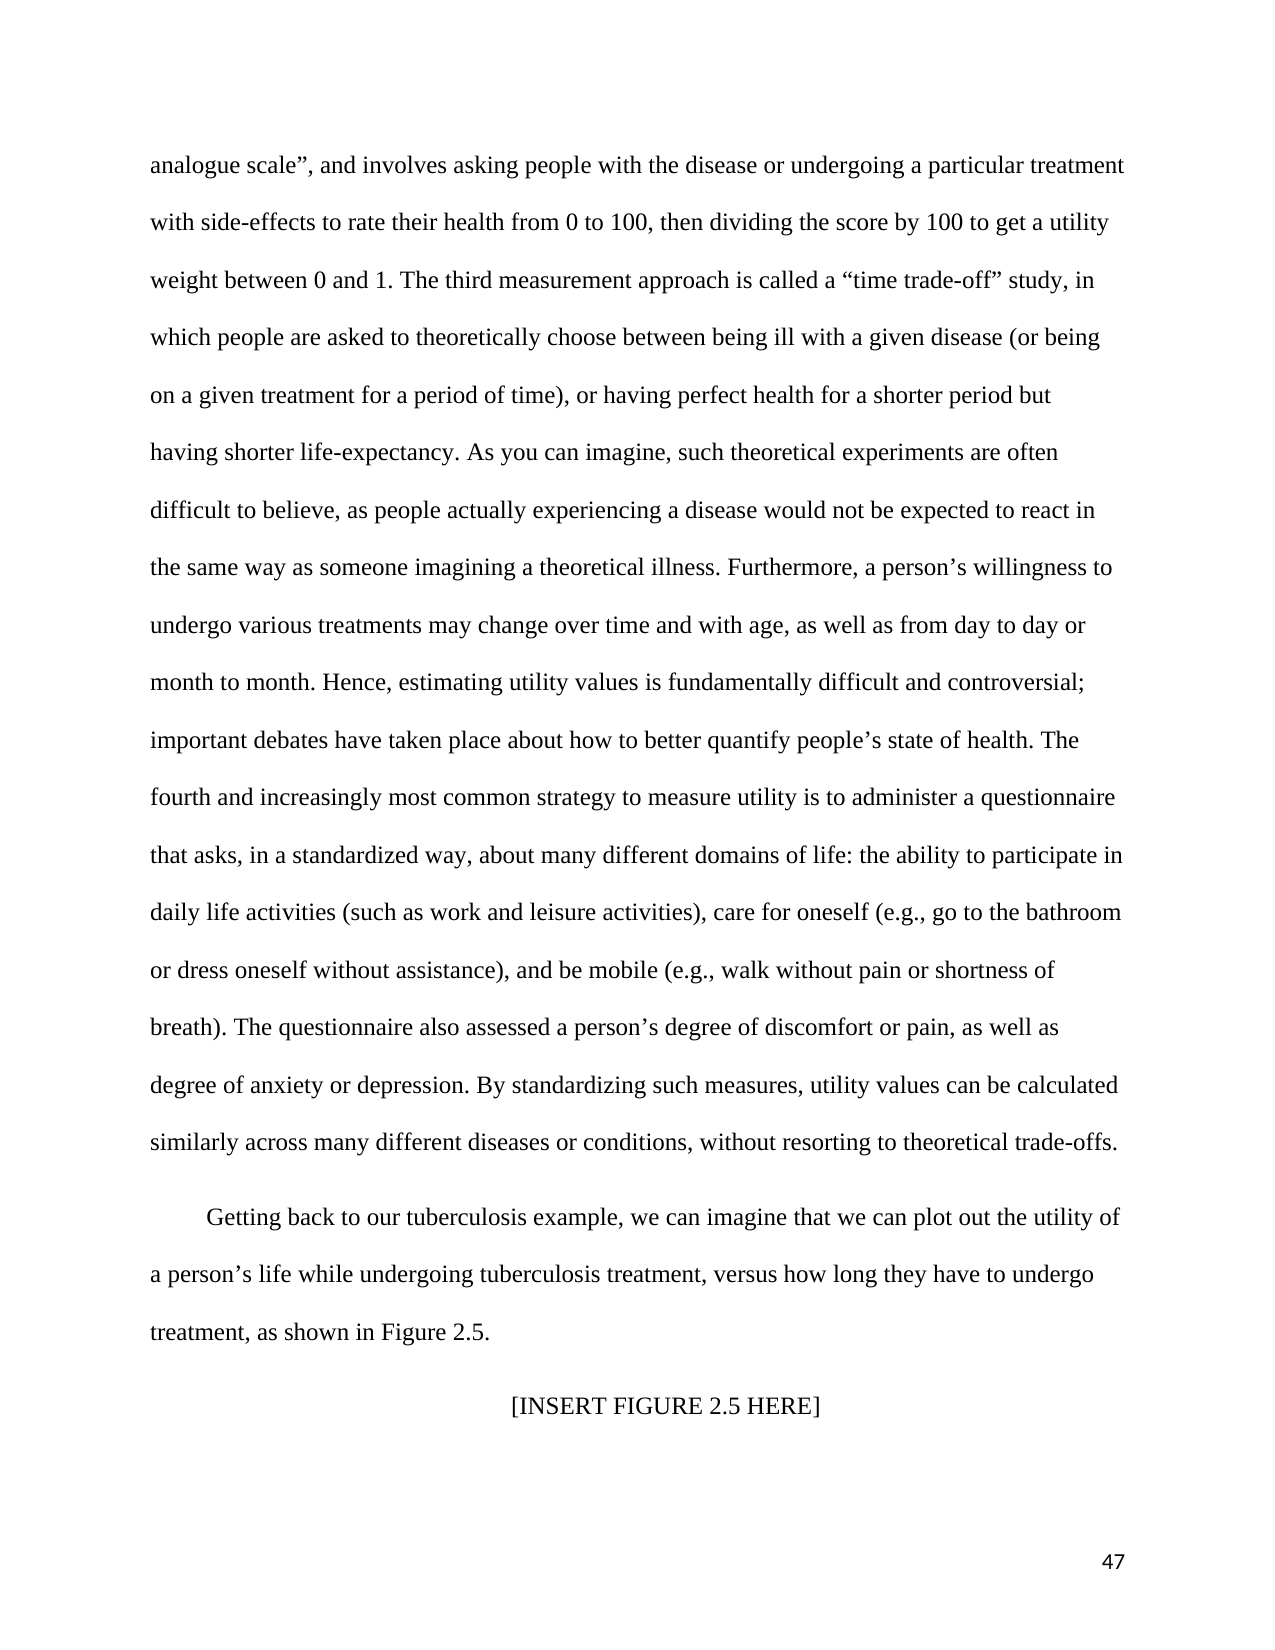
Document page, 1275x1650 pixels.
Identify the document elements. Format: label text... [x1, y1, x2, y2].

text [INSERT FIGURE 2.5 HERE] [150, 1391, 1125, 1419]
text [150, 150, 1125, 1156]
text Getting back to our tuberculosis example, we can imagine that we can plot out the utility of a person’s life while undergoing tuberculosis treatment, versus how long they have to undergo treatment, as shown in Figure 2.5. [150, 1202, 1125, 1345]
